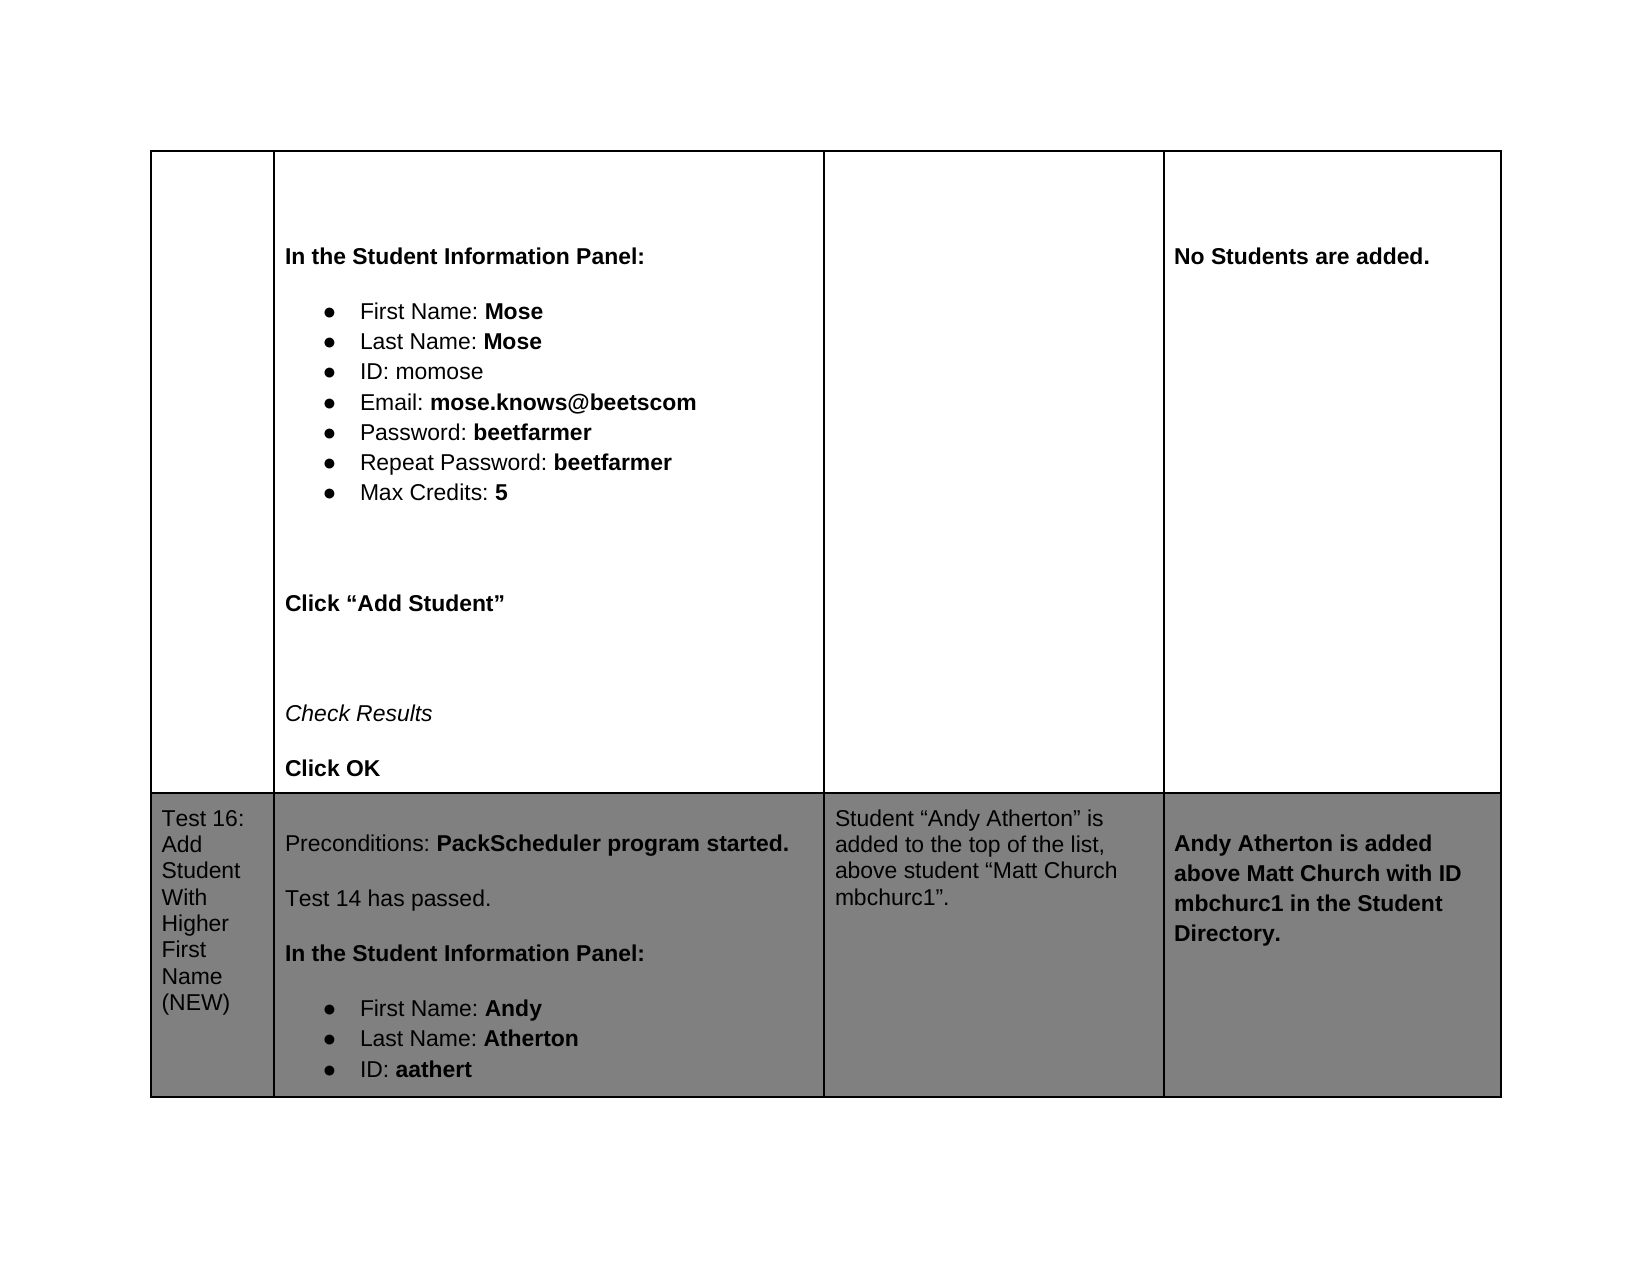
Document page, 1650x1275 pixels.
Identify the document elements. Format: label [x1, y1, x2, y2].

table_cell [825, 794, 1163, 1096]
table_cell [1165, 152, 1500, 792]
table_cell [152, 152, 273, 792]
table_cell [1165, 794, 1500, 1096]
table_cell [825, 152, 1163, 792]
table_cell [275, 794, 823, 1096]
table_cell [152, 794, 273, 1096]
table_cell [275, 152, 823, 792]
